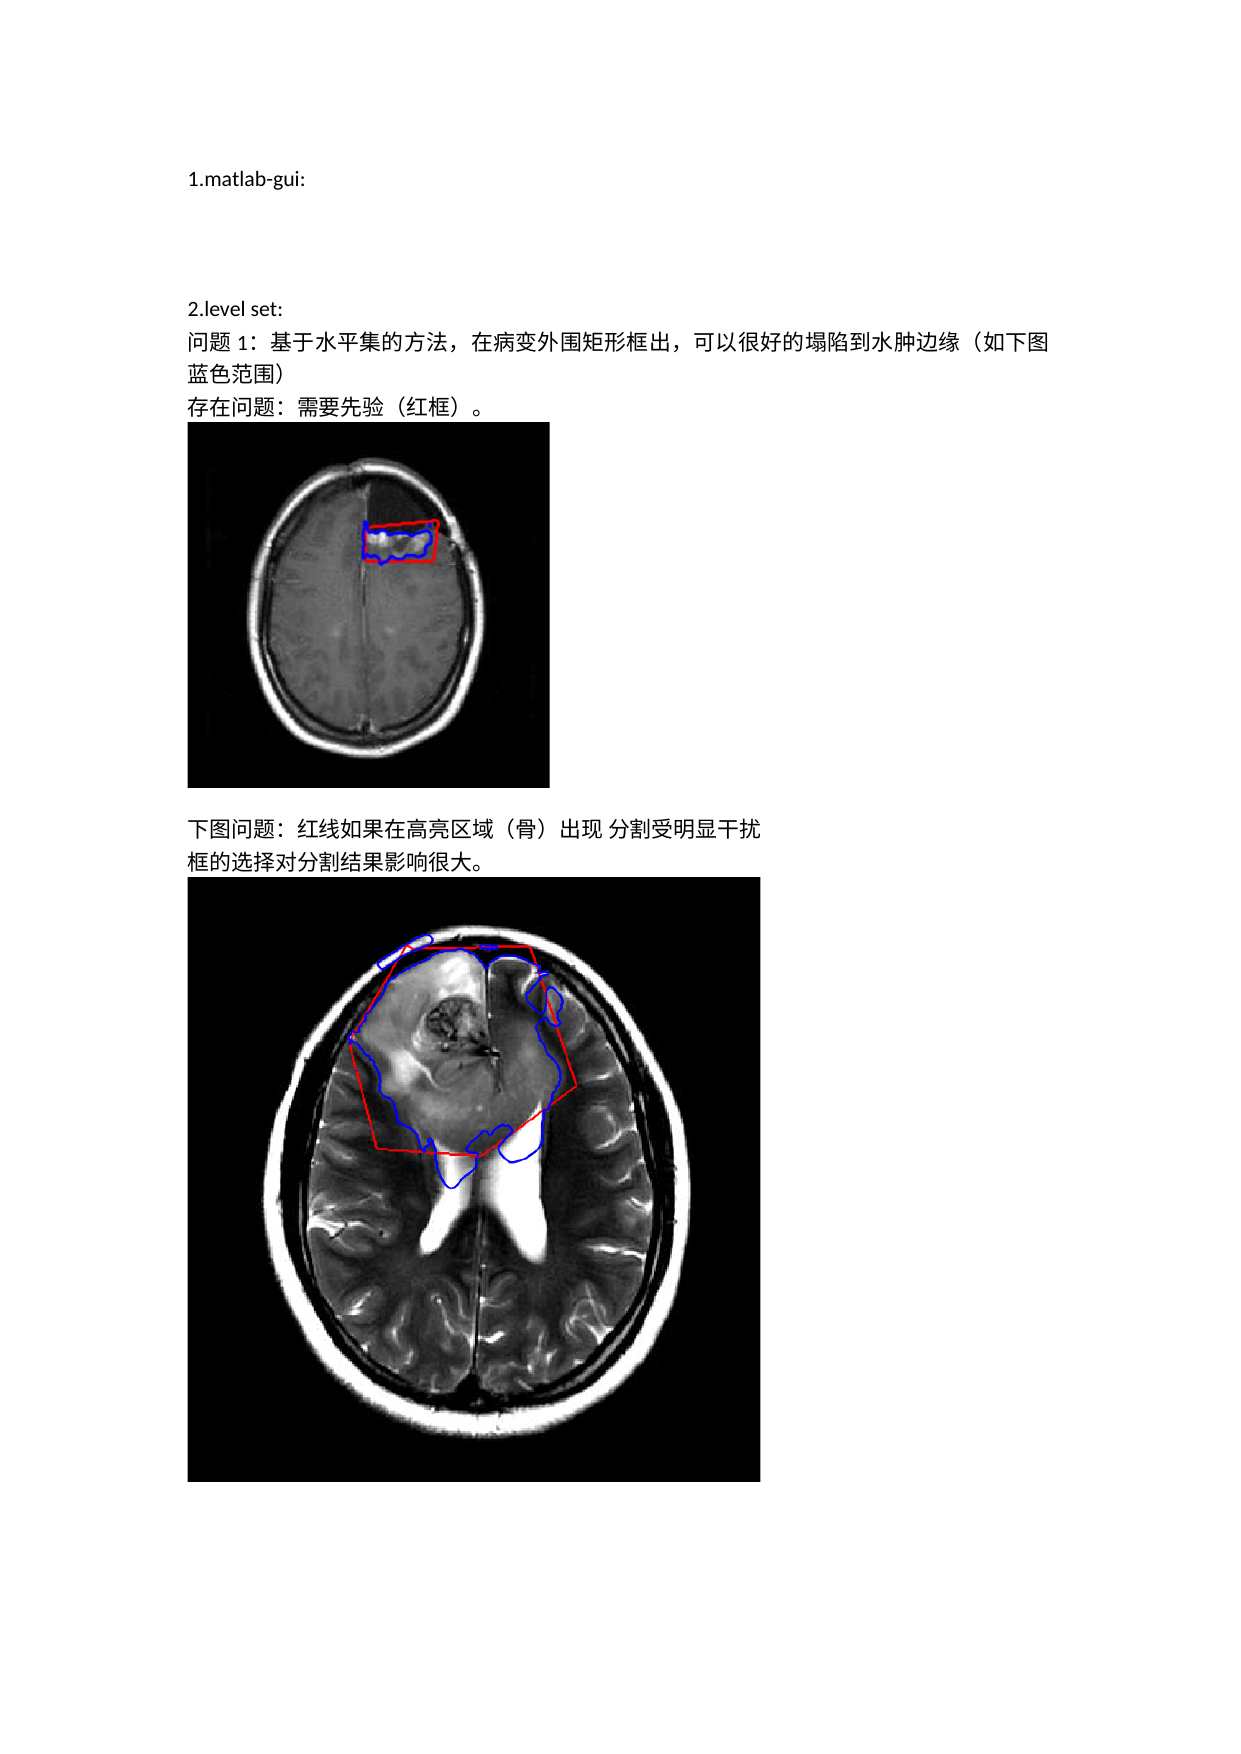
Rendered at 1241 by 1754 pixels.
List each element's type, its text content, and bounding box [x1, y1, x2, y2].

text 1.matlab-gui: [187, 162, 1053, 194]
picture [187, 422, 550, 788]
text 下图问题：红线如果在高亮区域（骨）出现 分割受明显干扰 [187, 812, 1053, 844]
text 框的选择对分割结果影响很大。 [187, 844, 1053, 877]
text 存在问题：需要先验（红框）。 [187, 389, 1053, 422]
picture [187, 877, 761, 1482]
text 问题1：基于水平集的方法，在病变外围矩形框出，可以很好的塌陷到水肿边缘（如下图蓝色范围） [187, 324, 1053, 389]
text 2.level set: [187, 292, 1053, 324]
